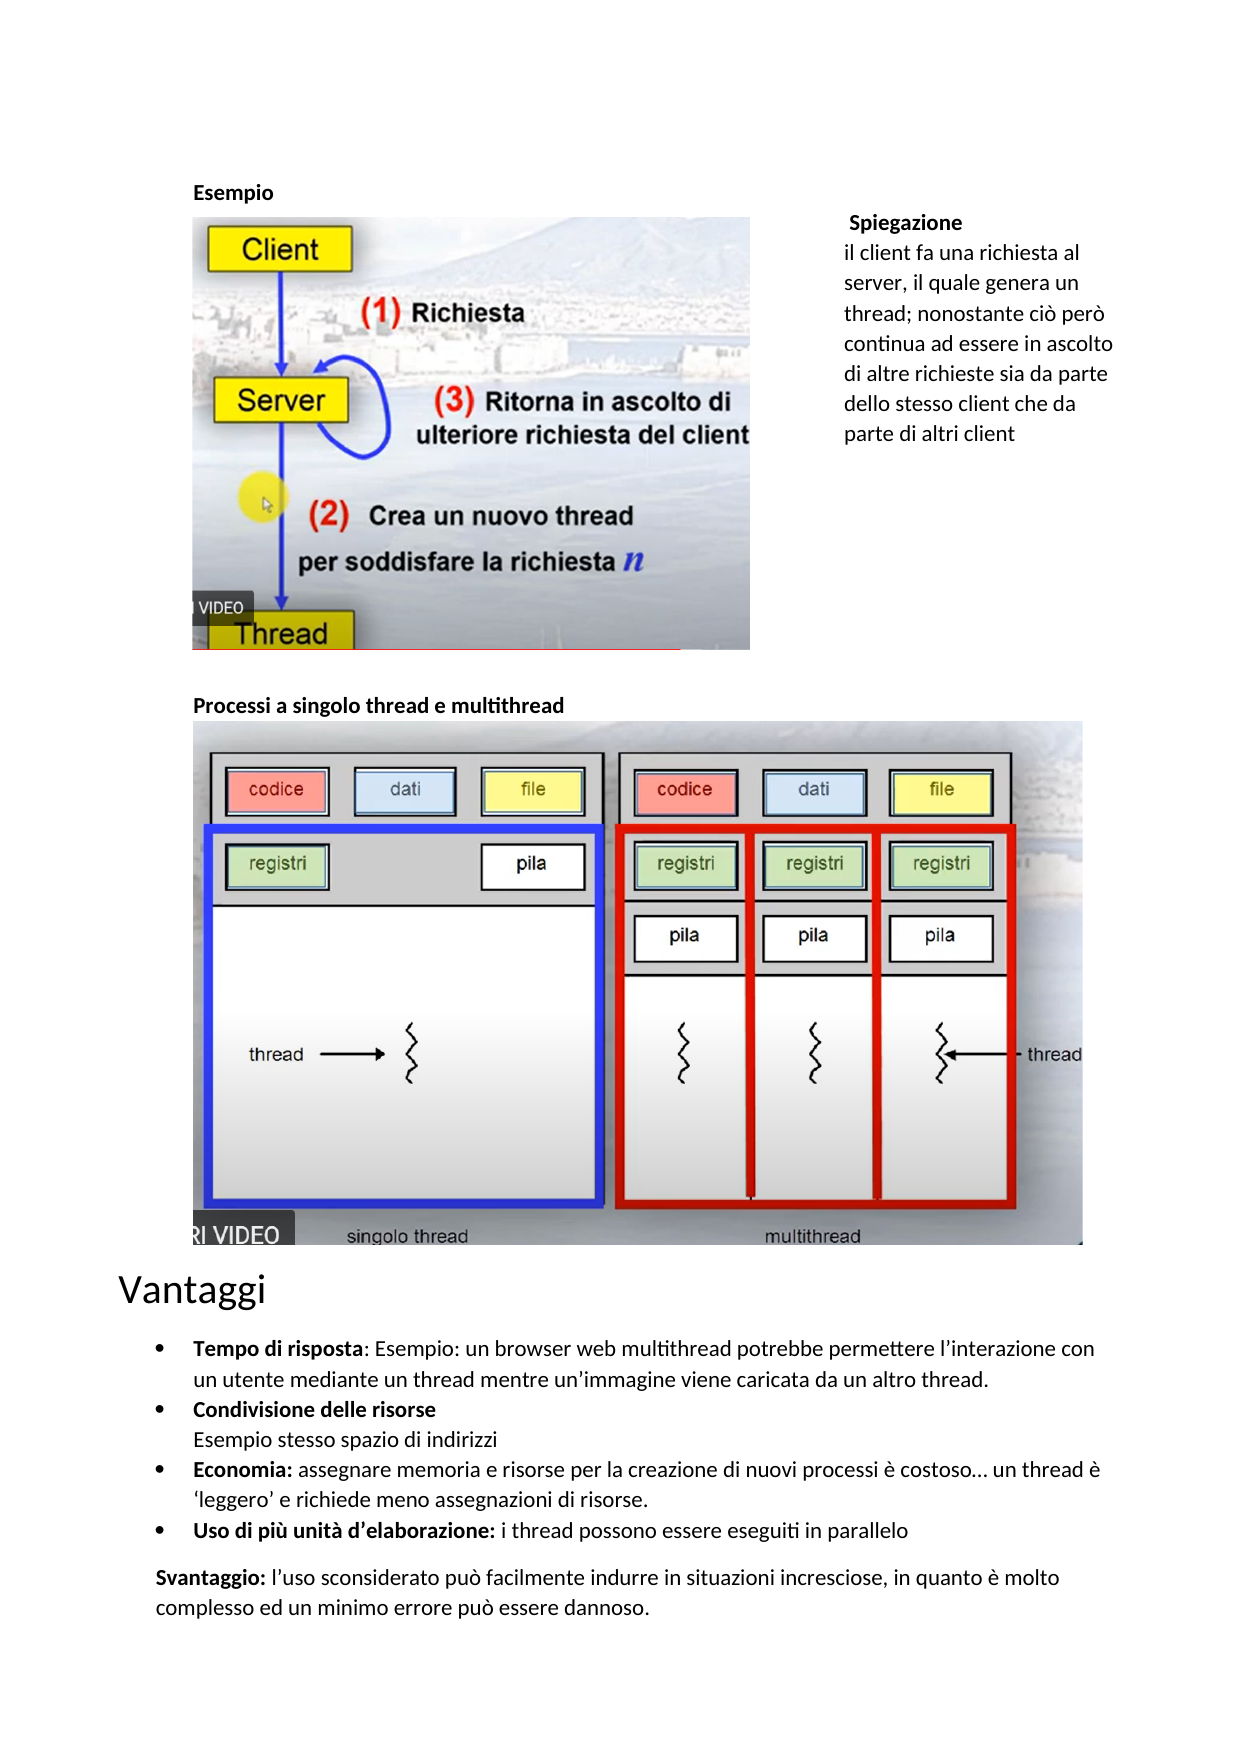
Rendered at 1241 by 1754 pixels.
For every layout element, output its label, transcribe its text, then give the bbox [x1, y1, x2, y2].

text Vantaggi [118, 1263, 1122, 1314]
list Condivisione delle risorse [156, 1395, 1122, 1423]
list Esempio stesso spazio di indirizzi [193, 1425, 1122, 1453]
picture [193, 721, 1083, 1245]
list Tempo di risposta: Esempio: un browser web multithread potrebbe permettere l’interazione con un utente mediante un thread mentre un’immagine viene caricata da un altro thread. [156, 1334, 1122, 1393]
list Esempio [193, 178, 1122, 206]
list Spiegazione il client fa una richiesta al server, il quale genera un thread; nonostante ciò però continua ad essere in ascolto di altre richieste sia da parte dello stesso client che da parte di altri client [193, 208, 1122, 447]
list Processi a singolo thread e multithread [193, 691, 1122, 719]
picture [190, 217, 750, 648]
text Svantaggio: l’uso sconsiderato può facilmente indurre in situazioni incresciose, in quanto è molto complesso ed un minimo errore può essere dannoso. [156, 1563, 1122, 1621]
list Uso di più unità d’elaborazione: i thread possono essere eseguiti in parallelo [156, 1516, 1122, 1544]
list Economia: assegnare memoria e risorse per la creazione di nuovi processi è costoso… un thread è ‘leggero’ e richiede meno assegnazioni di risorse. [156, 1455, 1122, 1514]
